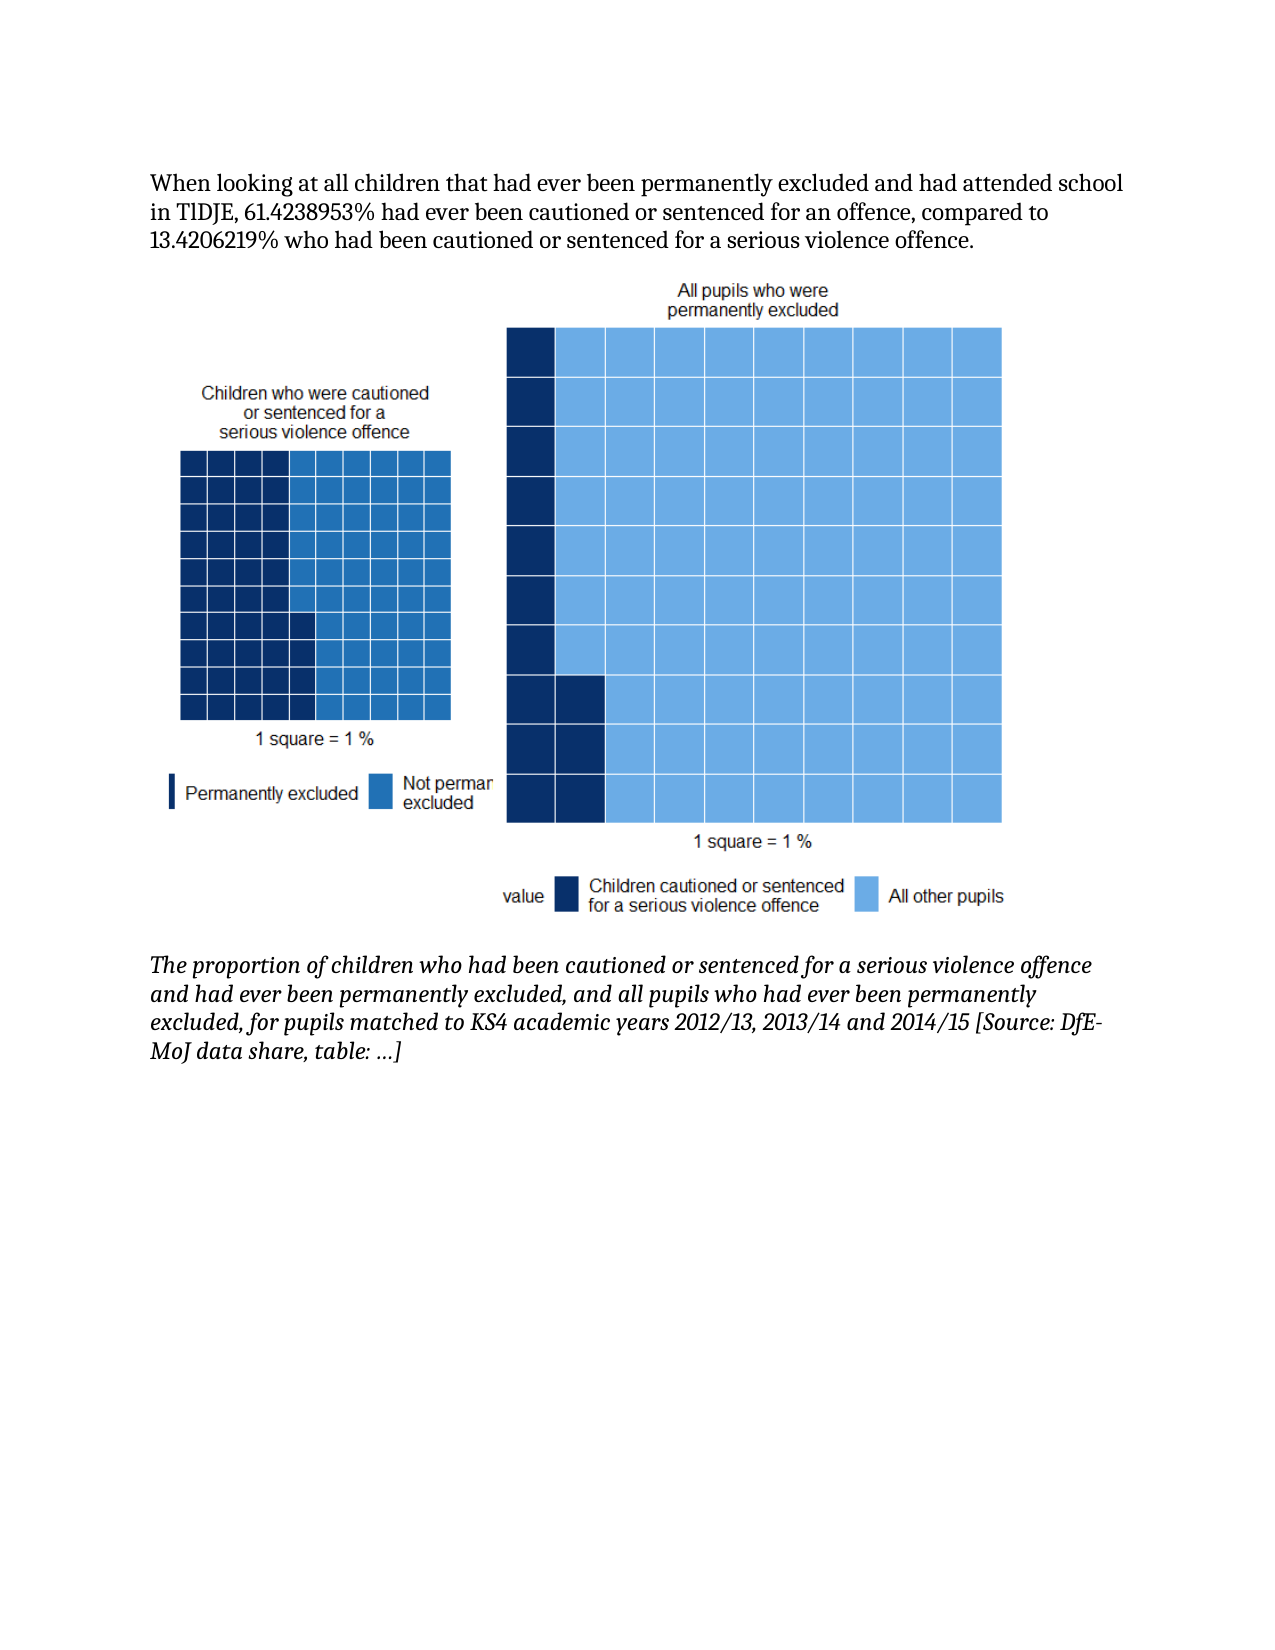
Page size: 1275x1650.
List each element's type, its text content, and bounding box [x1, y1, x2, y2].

text When looking at all children that had ever been permanently excluded and had attended school in TlDJE, 61.4238953% had ever been cautioned or sentenced for an offence, compared to 13.4206219% who had been cautioned or sentenced for a serious violence offence. [150, 169, 1125, 255]
text The proportion of children who had been cautioned or sentenced for a serious violence offence and had ever been permanently excluded, and all pupils who had ever been permanently excluded, for pupils matched to KS4 academic years 2012/13, 2013/14 and 2014/15 [Source: DfE-MoJ data share, table: …] [150, 951, 1125, 1066]
picture [168, 273, 1044, 930]
